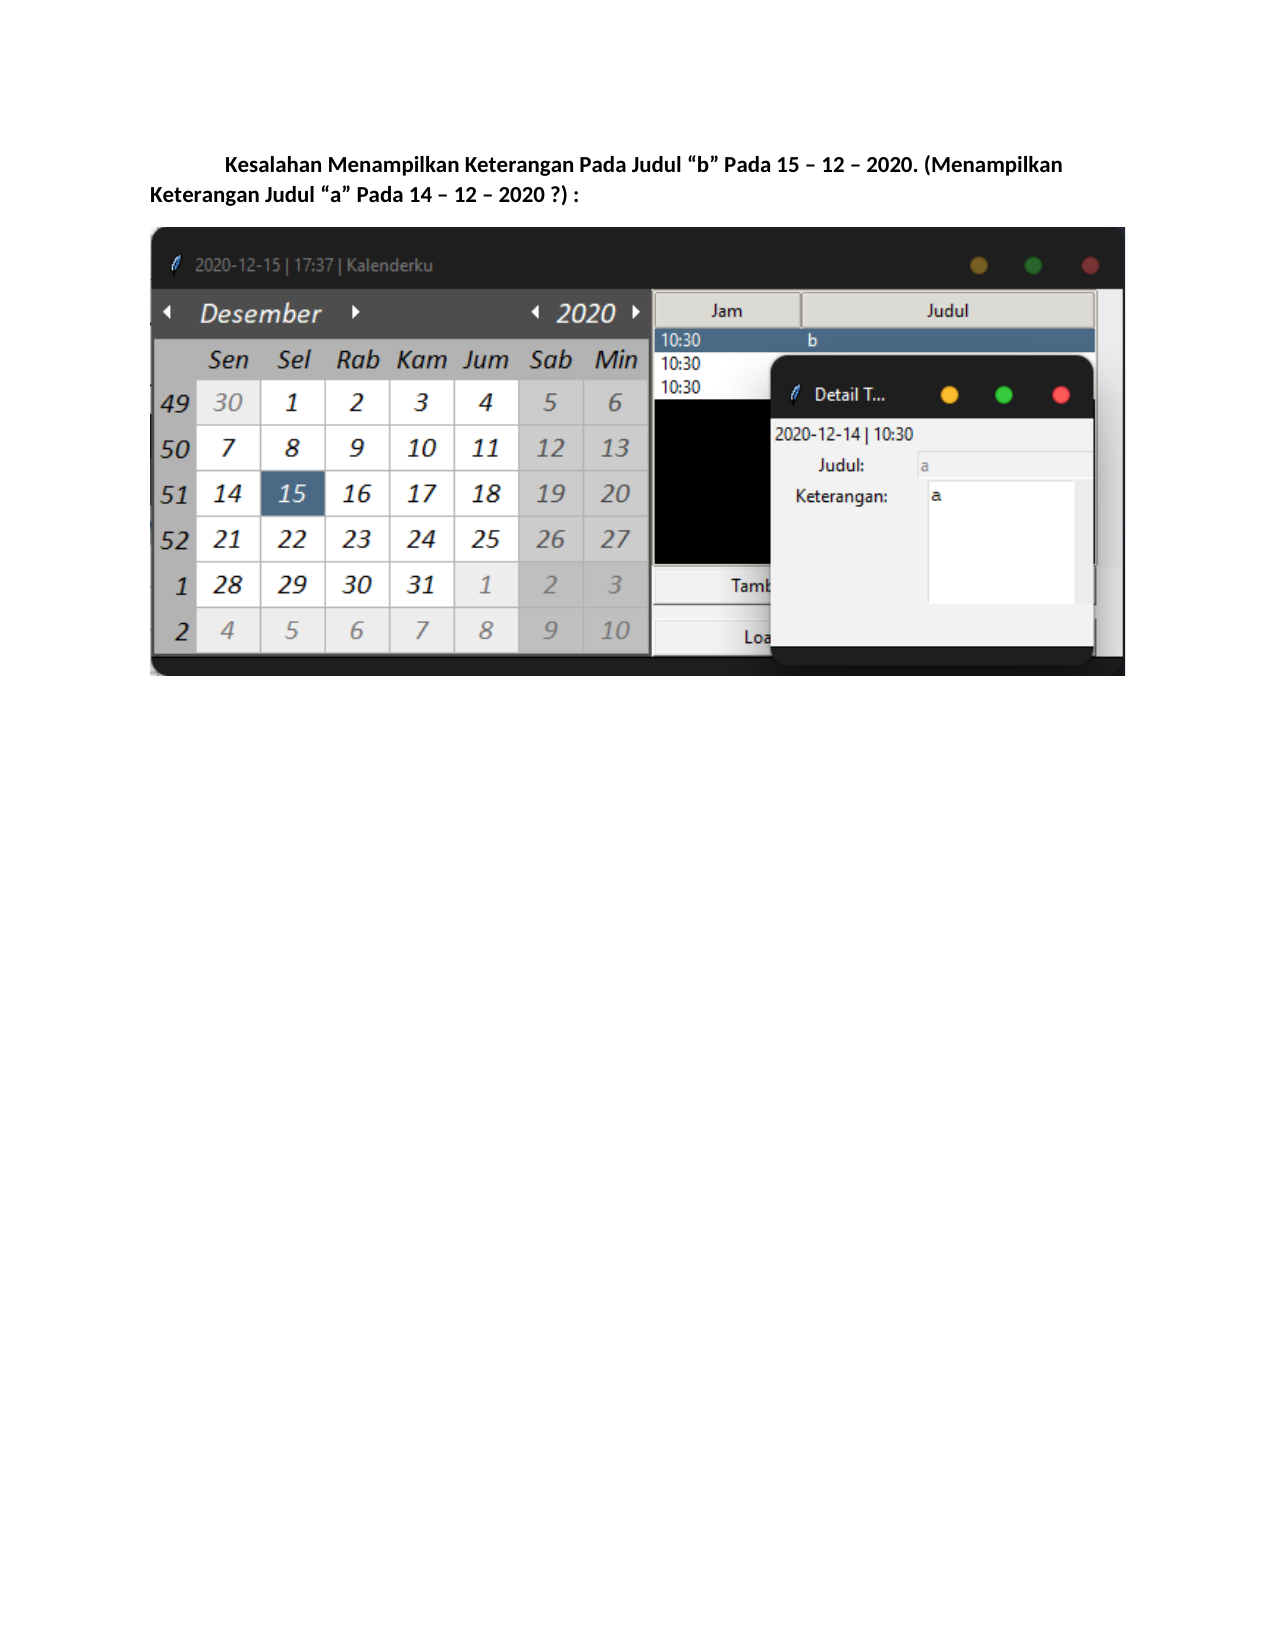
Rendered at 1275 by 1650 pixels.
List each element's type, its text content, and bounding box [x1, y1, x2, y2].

text Kesalahan Menampilkan Keterangan Pada Judul “b” Pada 15 – 12 – 2020. (Menampilkan Keterangan Judul “a” Pada 14 – 12 – 2020 ?) : [150, 150, 1125, 208]
picture [150, 227, 1125, 676]
